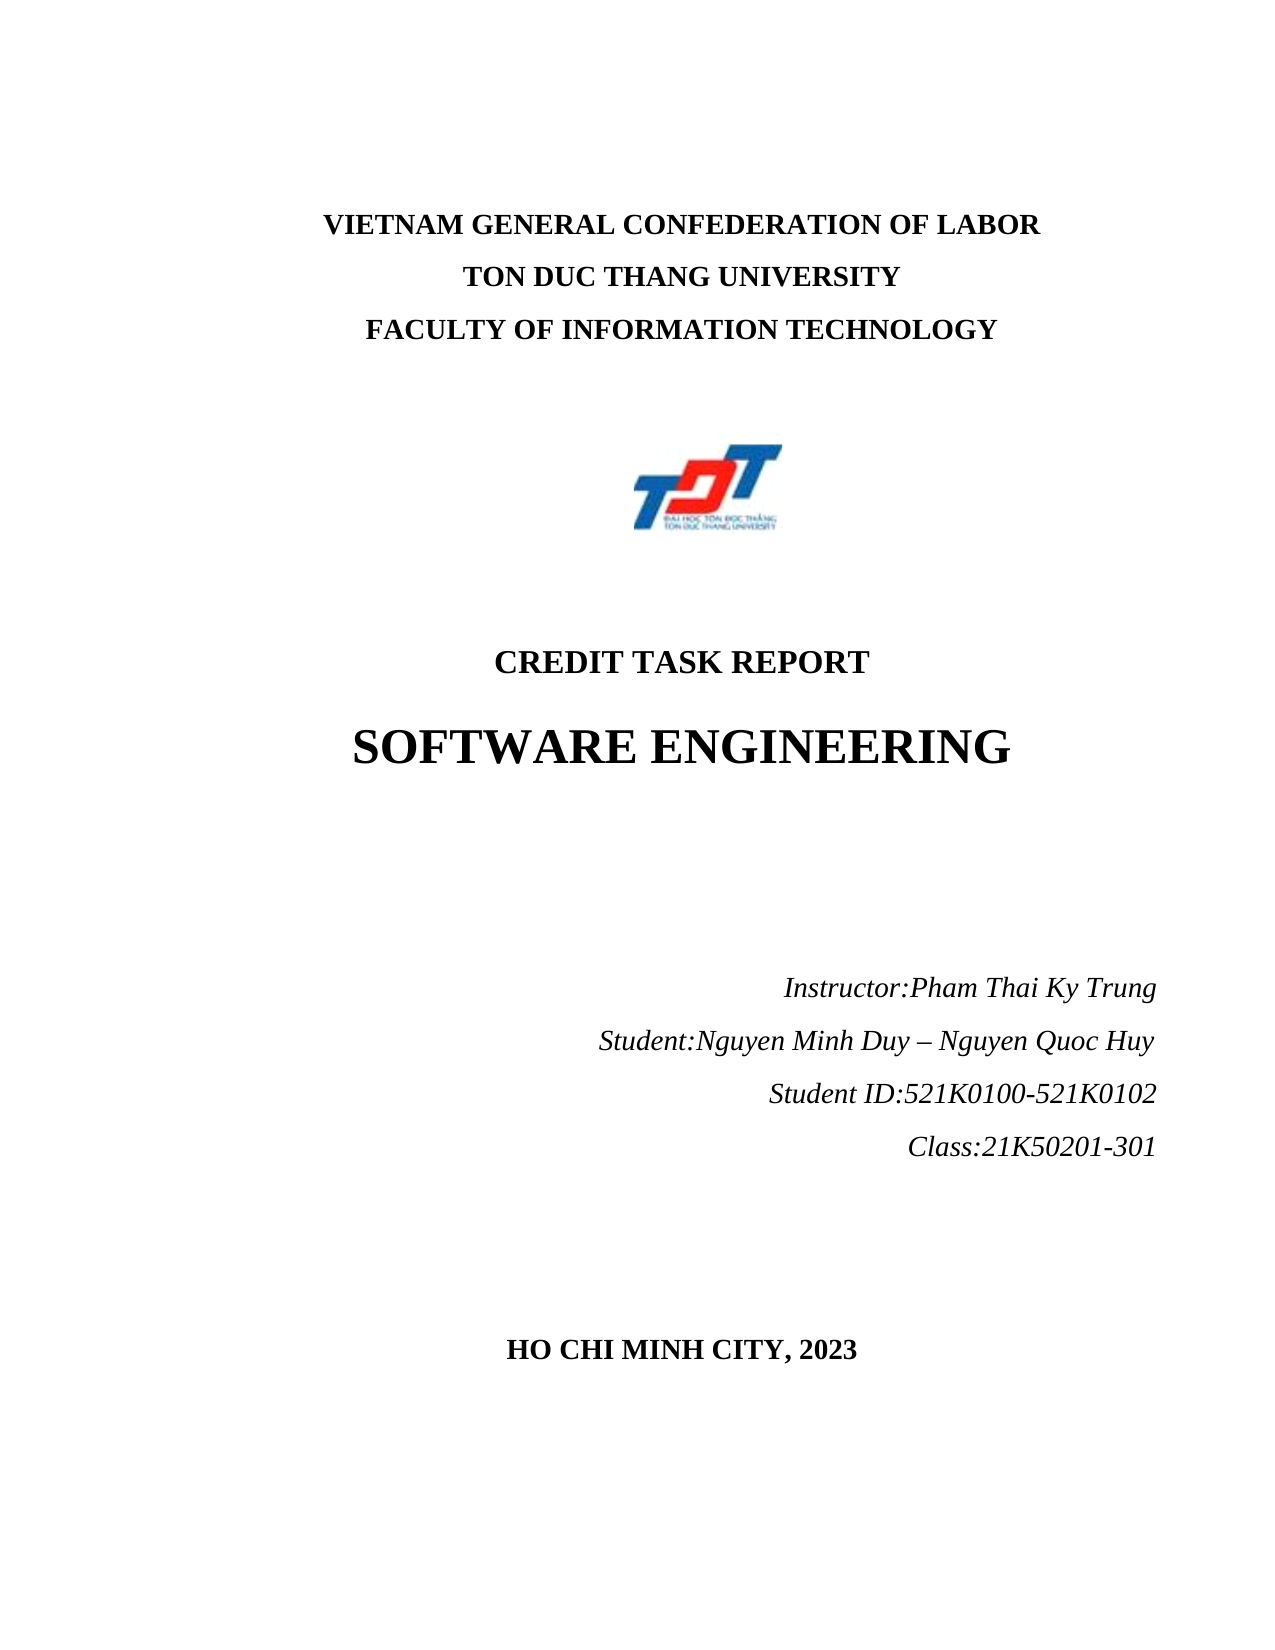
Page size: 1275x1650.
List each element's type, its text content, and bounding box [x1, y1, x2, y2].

picture [632, 420, 782, 560]
text Student:Nguyen Minh Duy – Nguyen Quoc Huy [207, 1023, 1157, 1057]
text Class:21K50201-301 [207, 1129, 1157, 1162]
text FACULTY OF INFORMATION TECHNOLOGY [207, 312, 1157, 346]
text SOFTWARE ENGINEERING [207, 717, 1157, 774]
text TON DUC THANG UNIVERSITY [207, 259, 1157, 293]
text Instructor:Pham Thai Ky Trung [207, 970, 1157, 1004]
text Student ID:521K0100-521K0102 [207, 1076, 1157, 1109]
text CREDIT TASK REPORT [207, 642, 1157, 681]
text VIETNAM GENERAL CONFEDERATION OF LABOR [207, 207, 1157, 240]
text HO CHI MINH CITY, 2023 [207, 1332, 1157, 1366]
